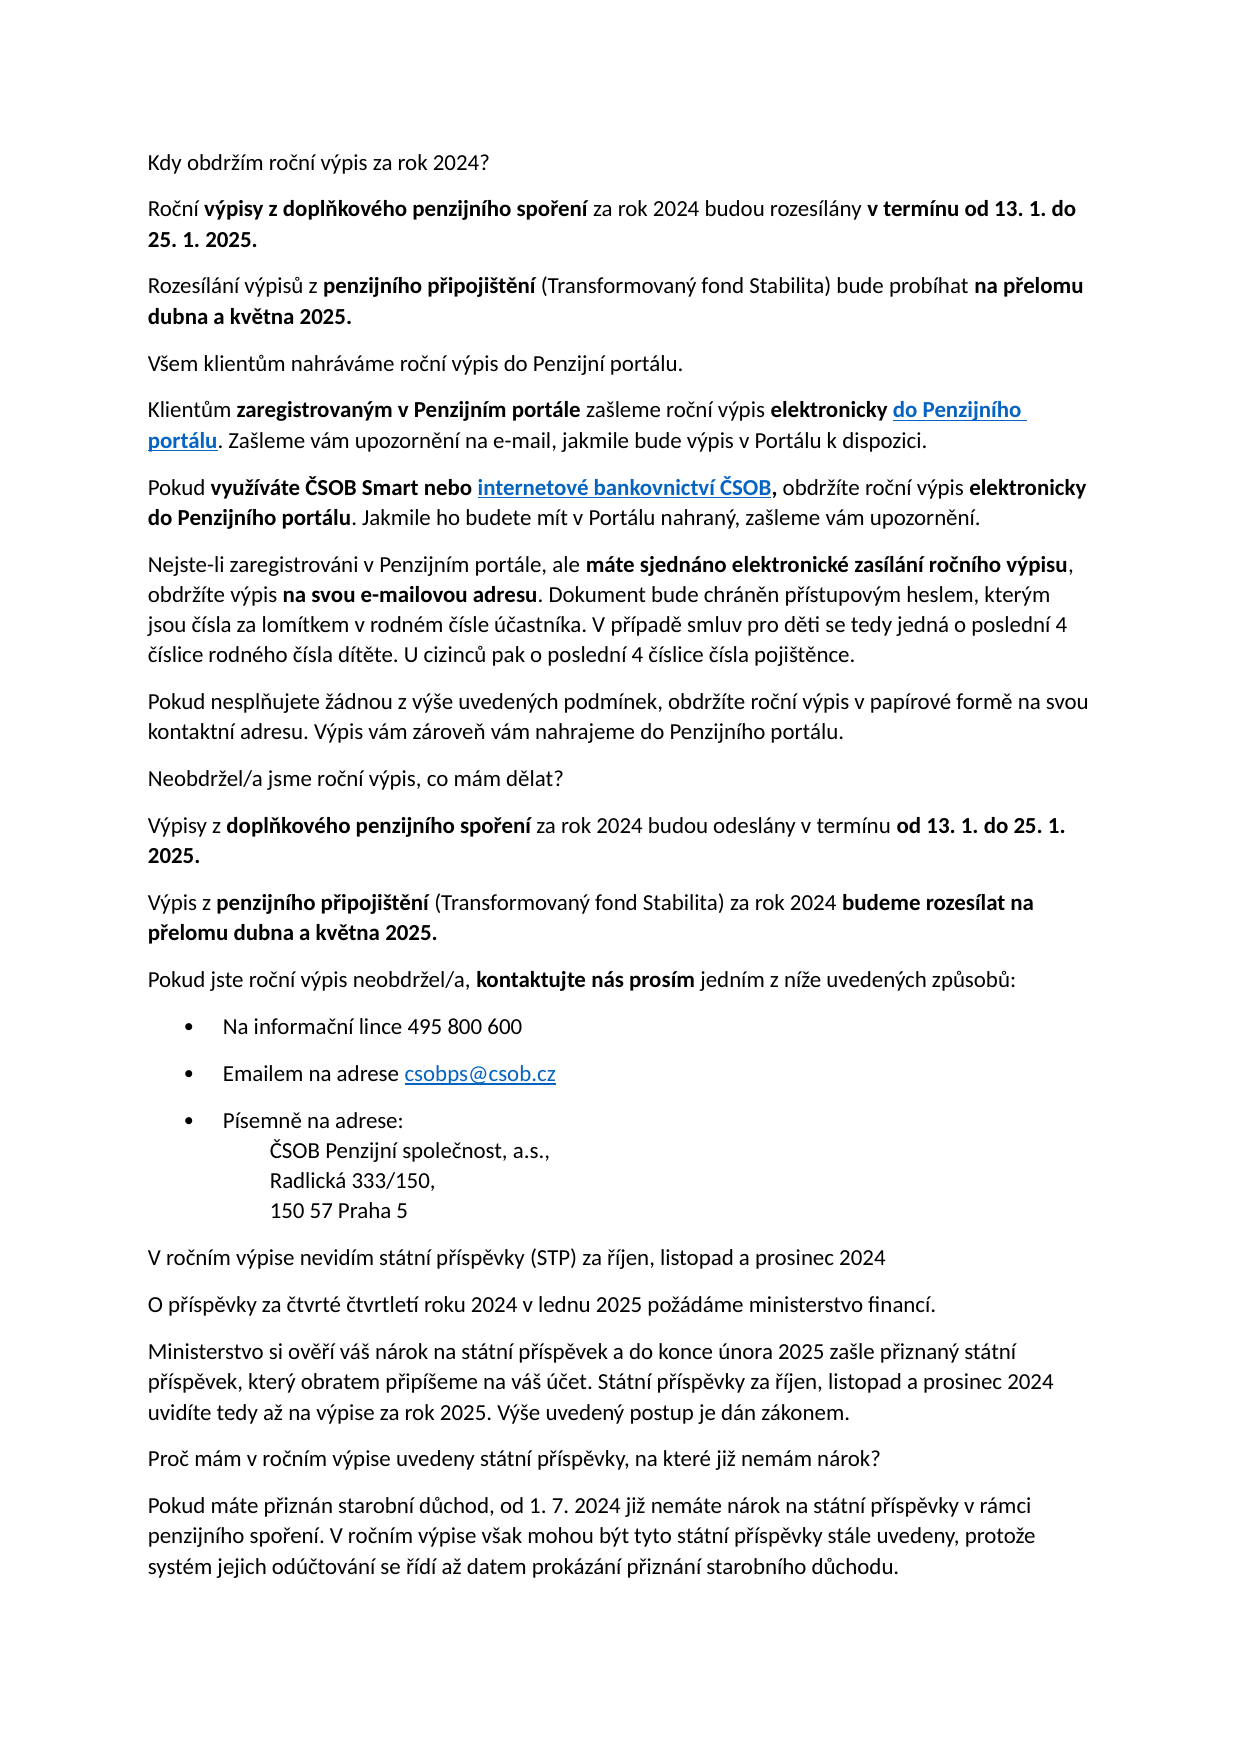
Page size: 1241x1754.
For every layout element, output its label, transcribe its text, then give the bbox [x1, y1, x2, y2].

text V ročním výpise nevidím státní příspěvky (STP) za říjen, listopad a prosinec 2024 [148, 1243, 1093, 1271]
text Klientům zaregistrovaným v Penzijním portále zašleme roční výpis elektronicky do Penzijního portálu. Zašleme vám upozornění na e-mail, jakmile bude výpis v Portálu k dispozici. [148, 396, 1093, 454]
text Pokud máte přiznán starobní důchod, od 1. 7. 2024 již nemáte nárok na státní příspěvky v rámci penzijního spoření. V ročním výpise však mohou být tyto státní příspěvky stále uvedeny, protože systém jejich odúčtování se řídí až datem prokázání přiznání starobního důchodu. [148, 1491, 1093, 1580]
text Proč mám v ročním výpise uvedeny státní příspěvky, na které již nemám nárok? [148, 1444, 1093, 1472]
text Nejste-li zaregistrováni v Penzijním portále, ale máte sjednáno elektronické zasílání ročního výpisu, obdržíte výpis na svou e-mailovou adresu. Dokument bude chráněn přístupovým heslem, kterým jsou čísla za lomítkem v rodném čísle účastníka. V případě smluv pro děti se tedy jedná o poslední 4 číslice rodného čísla dítěte. U cizinců pak o poslední 4 číslice čísla pojištěnce. [148, 550, 1093, 668]
list Písemně na adrese: ČSOB Penzijní společnost, a.s., Radlická 333/150, 150 57 Praha 5 [185, 1106, 1093, 1224]
text Výpis z penzijního připojištění (Transformovaný fond Stabilita) za rok 2024 budeme rozesílat na přelomu dubna a května 2025. [148, 888, 1093, 946]
text Pokud využíváte ČSOB Smart nebo internetové bankovnictví ČSOB, obdržíte roční výpis elektronicky do Penzijního portálu. Jakmile ho budete mít v Portálu nahraný, zašleme vám upozornění. [148, 473, 1093, 531]
text Rozesílání výpisů z penzijního připojištění (Transformovaný fond Stabilita) bude probíhat na přelomu dubna a května 2025. [148, 272, 1093, 330]
text Výpisy z doplňkového penzijního spoření za rok 2024 budou odeslány v termínu od 13. 1. do 25. 1. 2025. [148, 811, 1093, 869]
text Ministerstvo si ověří váš nárok na státní příspěvek a do konce února 2025 zašle přiznaný státní příspěvek, který obratem připíšeme na váš účet. Státní příspěvky za říjen, listopad a prosinec 2024 uvidíte tedy až na výpise za rok 2025. Výše uvedený postup je dán zákonem. [148, 1337, 1093, 1426]
text Roční výpisy z doplňkového penzijního spoření za rok 2024 budou rozesílány v termínu od 13. 1. do 25. 1. 2025. [148, 194, 1093, 253]
text Pokud jste roční výpis neobdržel/a, kontaktujte nás prosím jedním z níže uvedených způsobů: [148, 965, 1093, 993]
text O příspěvky za čtvrté čtvrtletí roku 2024 v lednu 2025 požádáme ministerstvo financí. [148, 1290, 1093, 1318]
list Emailem na adrese csobps@csob.cz [185, 1059, 1093, 1087]
text Pokud nesplňujete žádnou z výše uvedených podmínek, obdržíte roční výpis v papírové formě na svou kontaktní adresu. Výpis vám zároveň vám nahrajeme do Penzijního portálu. [148, 687, 1093, 745]
list Na informační lince 495 800 600 [185, 1012, 1093, 1040]
text Kdy obdržím roční výpis za rok 2024? [148, 148, 1093, 176]
text Všem klientům nahráváme roční výpis do Penzijní portálu. [148, 349, 1093, 377]
text Neobdržel/a jsme roční výpis, co mám dělat? [148, 764, 1093, 792]
